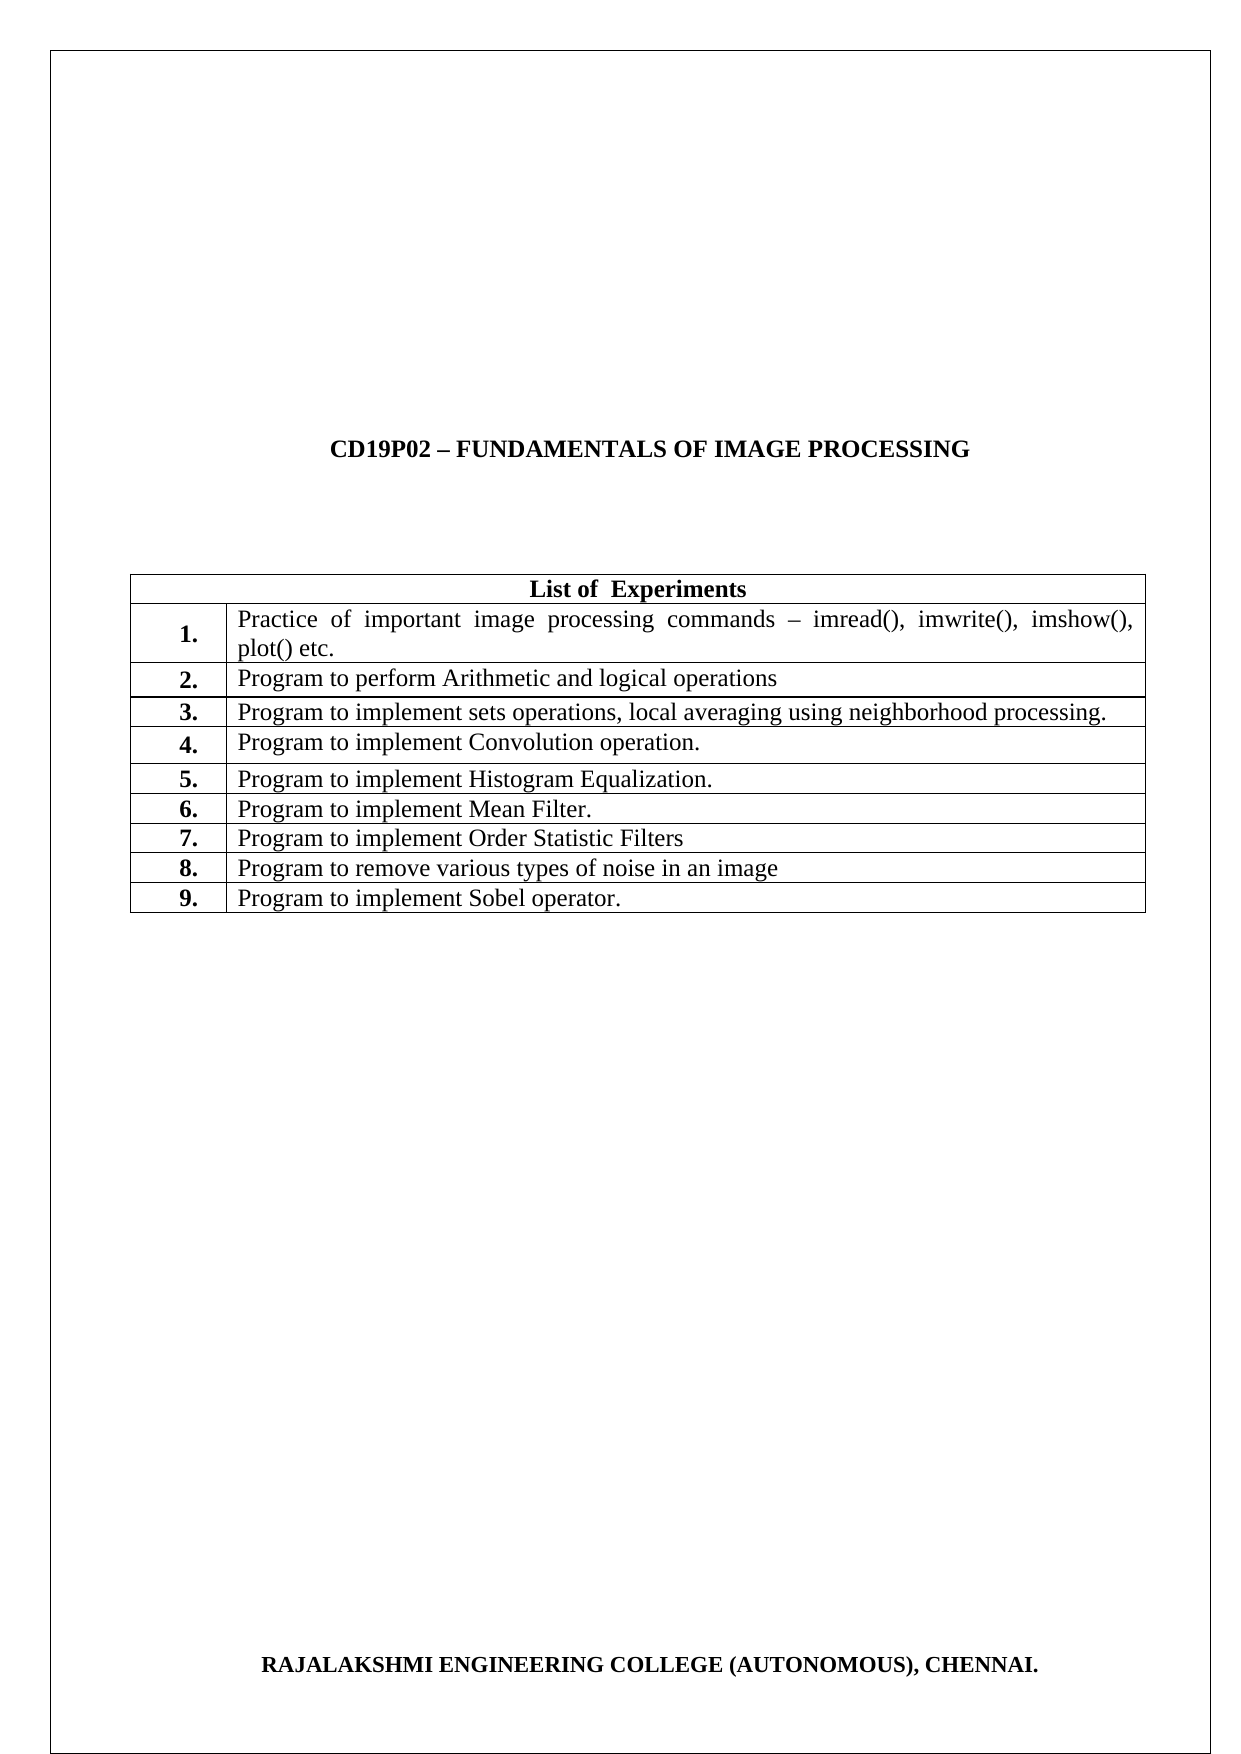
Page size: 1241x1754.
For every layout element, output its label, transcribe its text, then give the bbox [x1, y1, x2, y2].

table_cell [131, 727, 226, 763]
table_header List of Experiments [131, 575, 1145, 603]
table_cell 6. [131, 794, 226, 822]
table_cell Program to implement Mean Filter. [227, 794, 1145, 822]
table_cell Program to implement sets operations, local averaging using neighborhood processing. [227, 698, 1145, 726]
table_cell [131, 698, 226, 726]
table_cell Program to implement Sobel operator. [227, 883, 1145, 912]
text RAJALAKSHMI ENGINEERING COLLEGE (AUTONOMOUS), CHENNAI. [89, 1651, 1210, 1677]
table_cell 9. [131, 883, 226, 912]
table_cell Program to implement Histogram Equalization. [227, 764, 1145, 793]
table_cell [131, 764, 226, 793]
text CD19P02 – FUNDAMENTALS OF IMAGE PROCESSING [89, 434, 1210, 463]
table_cell [131, 604, 226, 662]
table_cell [131, 663, 226, 696]
table_cell Program to perform Arithmetic and logical operations [227, 663, 1145, 696]
table_cell Practice of important image processing commands – imread(), imwrite(), imshow(), plot() etc. [227, 604, 1145, 662]
table_cell 8. [131, 853, 226, 882]
table_cell Program to implement Convolution operation. [227, 727, 1145, 763]
table_cell Program to remove various types of noise in an image [227, 853, 1145, 882]
table_cell 7. [131, 824, 226, 852]
table_cell Program to implement Order Statistic Filters [227, 824, 1145, 852]
